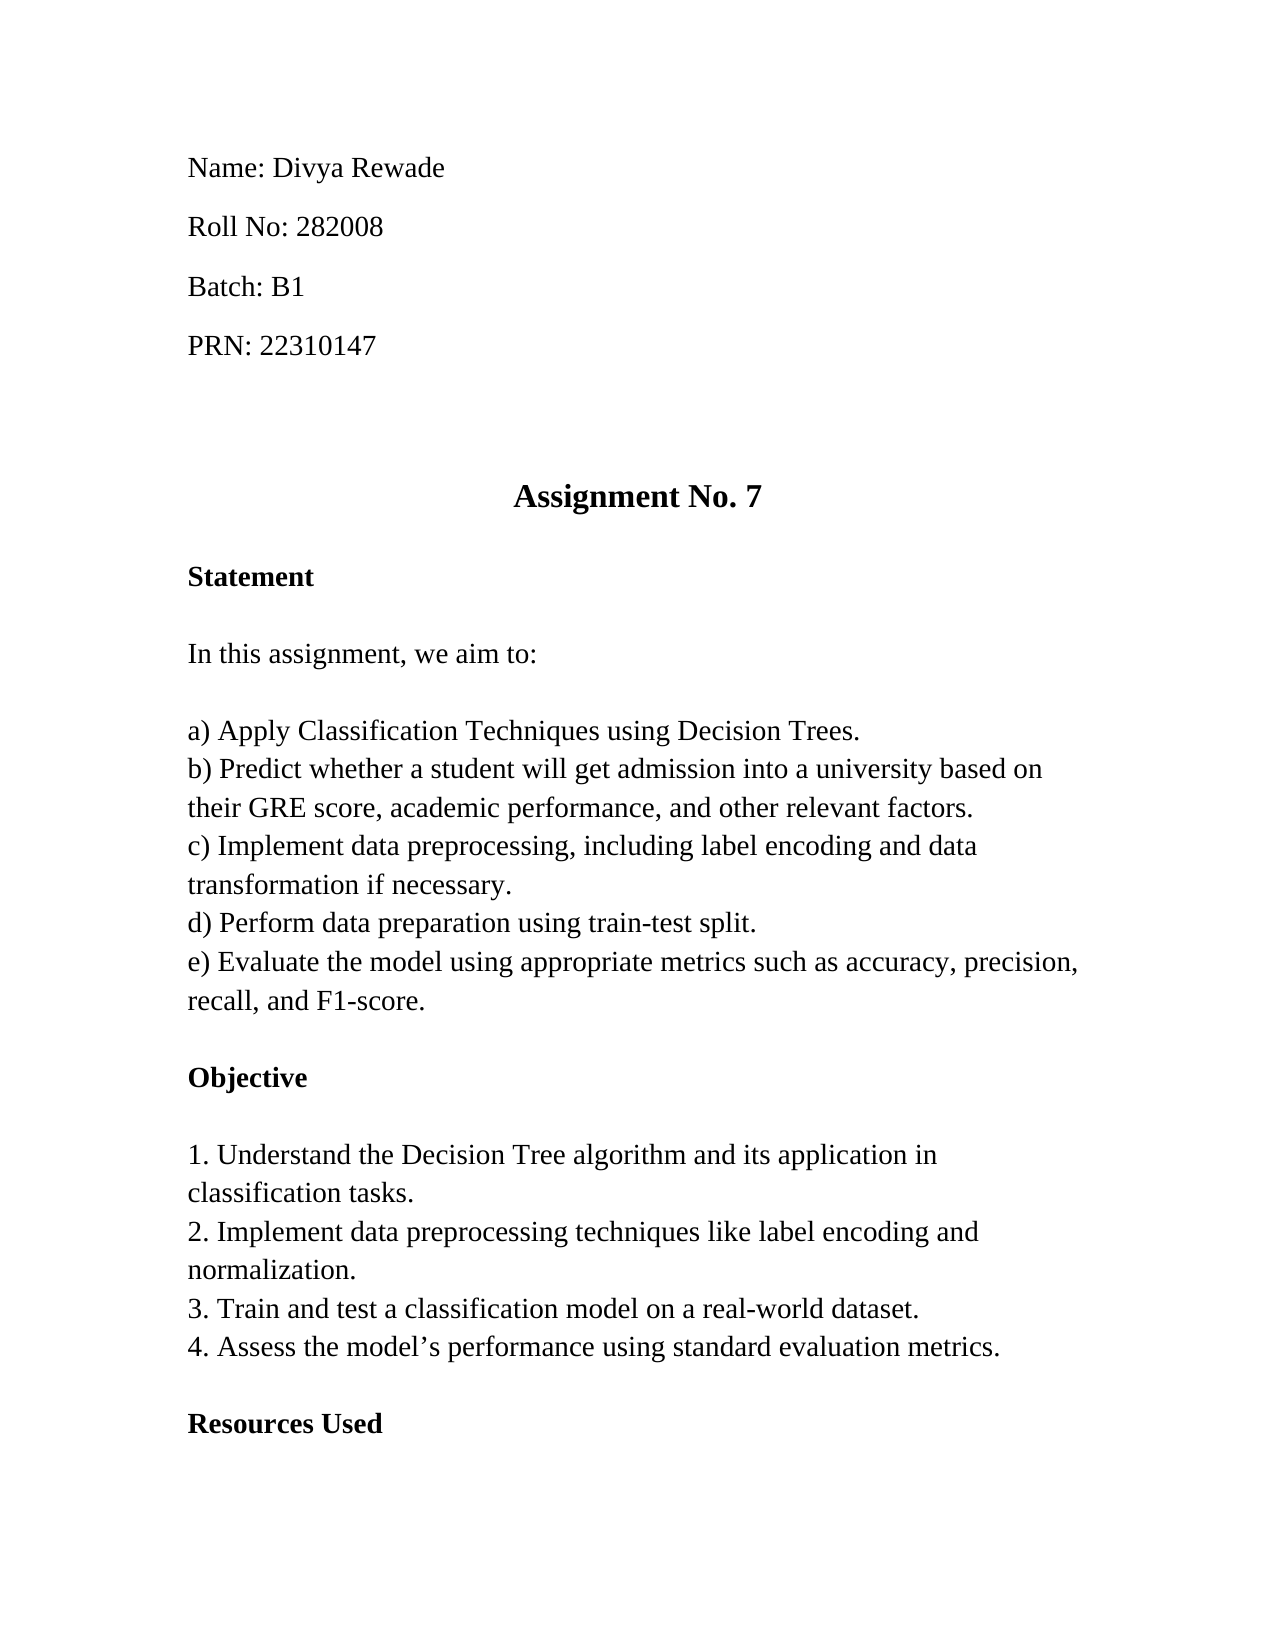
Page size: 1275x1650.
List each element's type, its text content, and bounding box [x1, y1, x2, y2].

text Name: Divya Rewade [187, 150, 1087, 183]
text Roll No: 282008 [187, 209, 1087, 243]
text PRN: 22310147 [187, 328, 1087, 362]
subtitle Assignment No. 7 [187, 476, 1087, 514]
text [187, 520, 1087, 1479]
text Batch: B1 [187, 269, 1087, 302]
